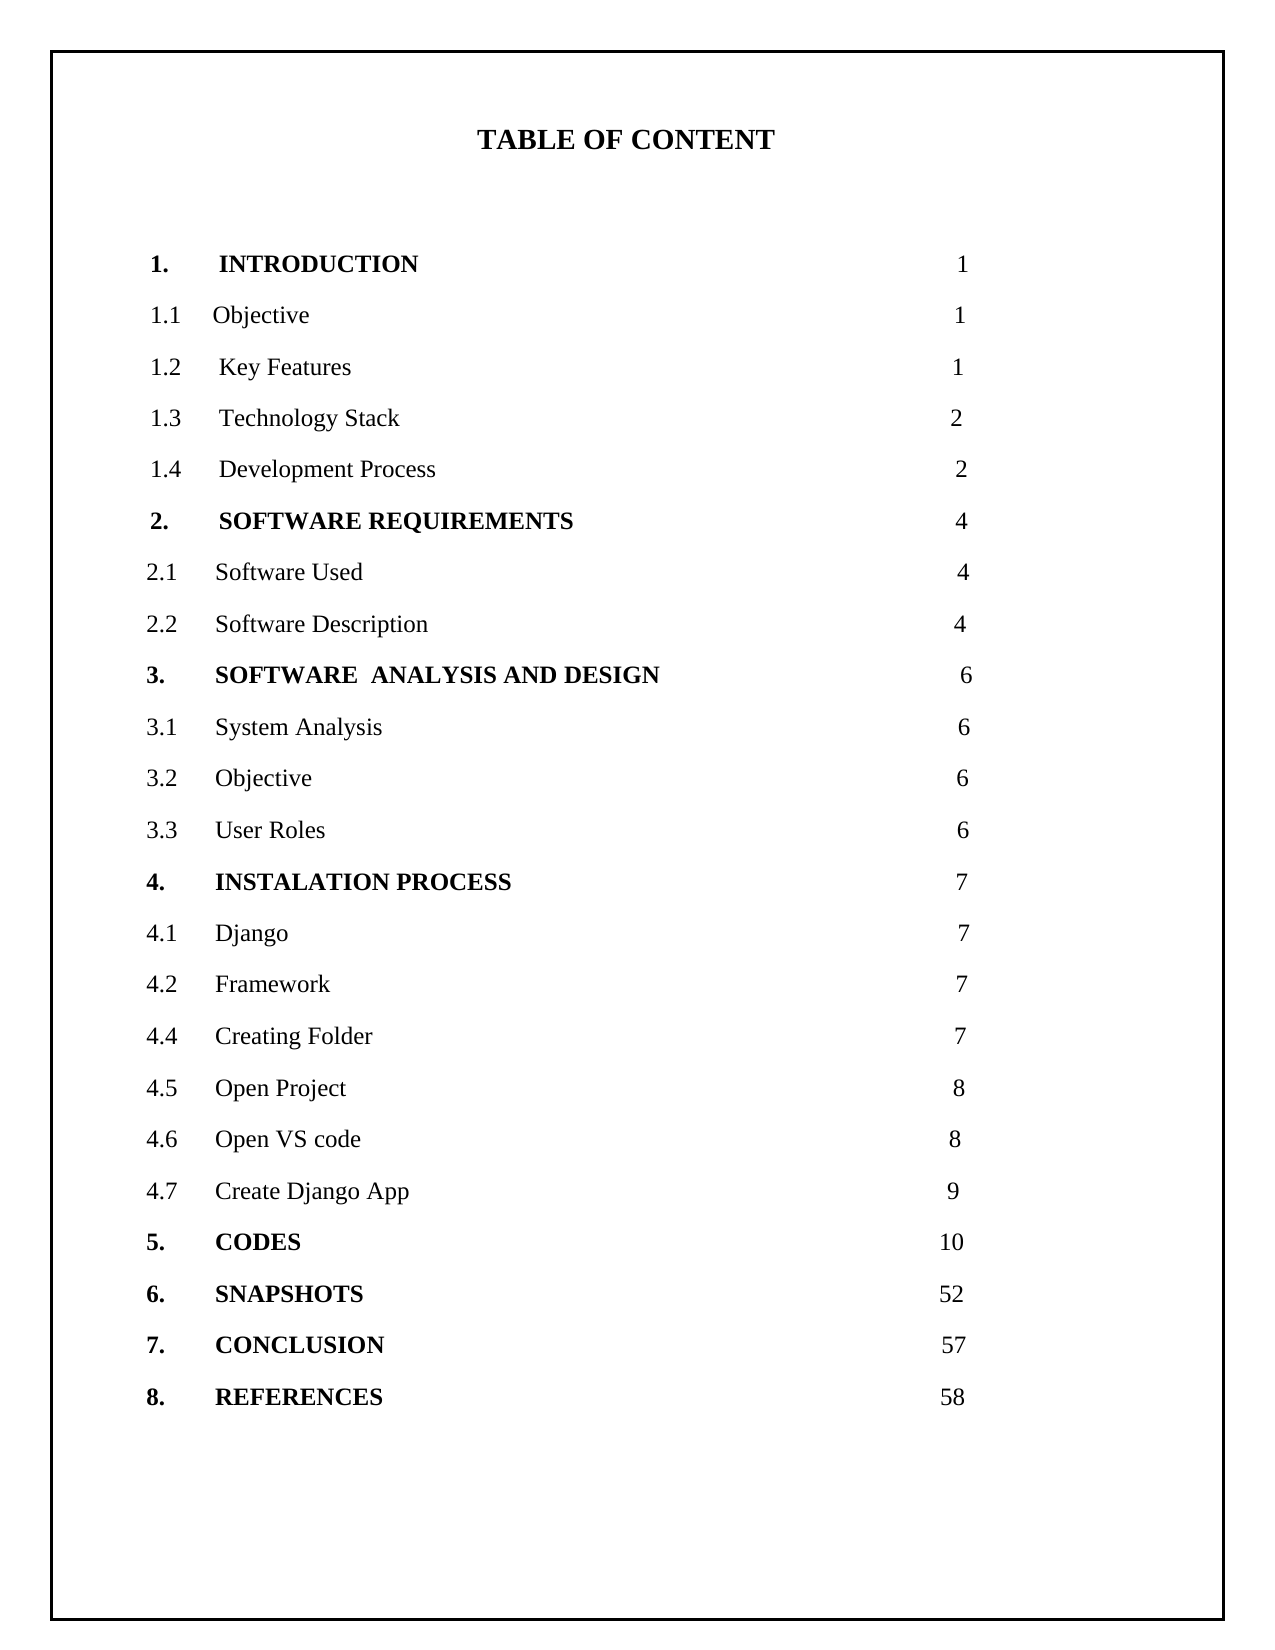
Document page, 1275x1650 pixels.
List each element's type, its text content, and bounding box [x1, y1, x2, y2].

subtitle INTRODUCTION 1 [150, 249, 1148, 278]
list Software Description 4 [146, 609, 1148, 637]
list Open VS code 8 [146, 1124, 1148, 1153]
subtitle SOFTWARE REQUIREMENTS 4 [150, 506, 1148, 534]
list Framework 7 [146, 969, 1148, 998]
subtitle REFERENCES 58 [146, 1382, 1148, 1411]
list Open Project 8 [146, 1073, 1148, 1102]
list Technology Stack 2 [150, 403, 1148, 432]
text TABLE OF CONTENT [260, 122, 992, 156]
subtitle INSTALATION PROCESS 7 [146, 867, 1148, 895]
subtitle SNAPSHOTS 52 [146, 1279, 1148, 1308]
list Creating Folder 7 [146, 1021, 1148, 1050]
list Django 7 [146, 918, 1148, 947]
list Development Process 2 [150, 454, 1148, 483]
list CODES 10 [146, 1227, 1148, 1256]
list Software Used 4 [146, 557, 1148, 586]
list User Roles 6 [146, 815, 1148, 844]
subtitle SOFTWARE ANALYSIS AND DESIGN 6 [146, 660, 1148, 689]
subtitle CONCLUSION 57 [146, 1330, 1148, 1359]
list Objective 1 [150, 300, 1148, 329]
list Key Features 1 [150, 352, 1148, 380]
list Create Django App 9 [146, 1176, 1148, 1204]
list System Analysis 6 [146, 712, 1148, 741]
list Objective 6 [146, 763, 1148, 792]
